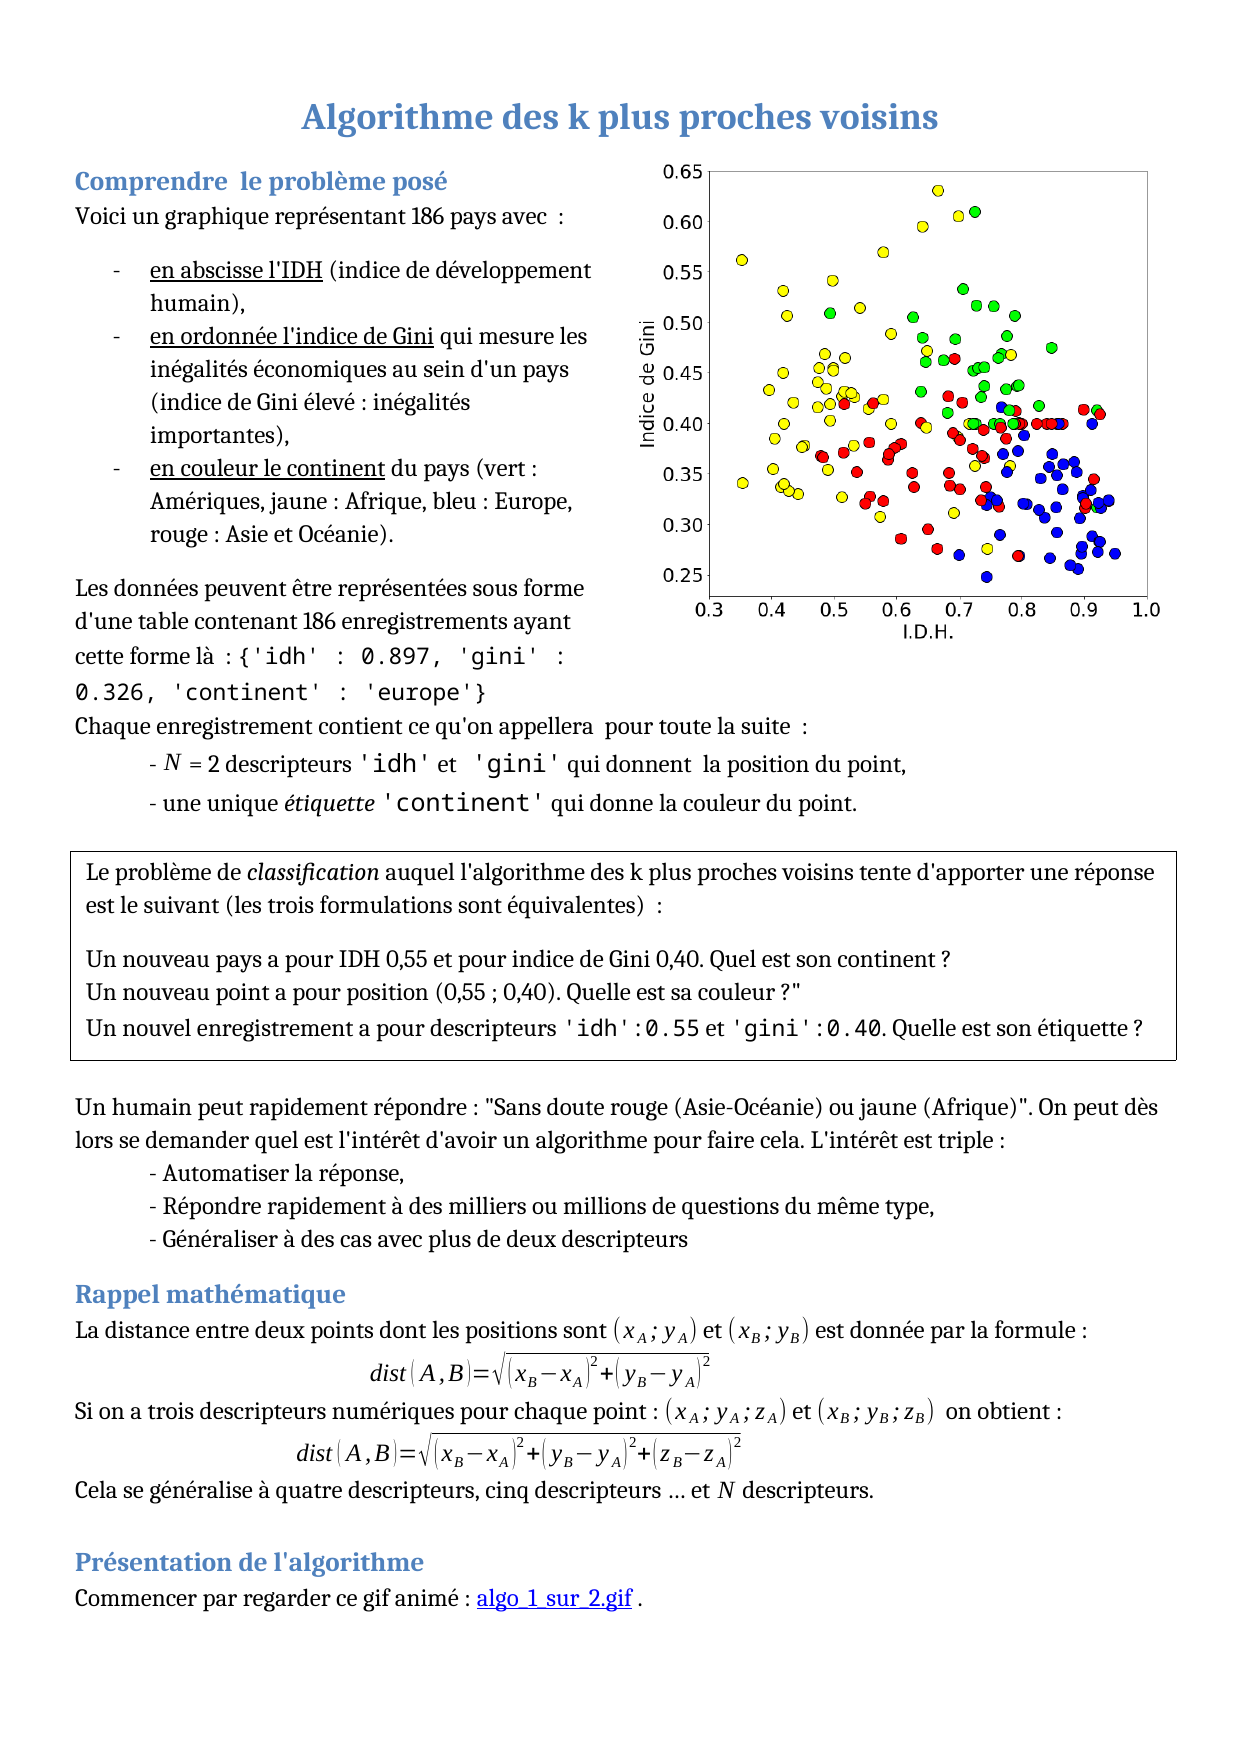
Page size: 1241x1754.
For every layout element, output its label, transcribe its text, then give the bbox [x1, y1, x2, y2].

picture [630, 157, 1164, 642]
subtitle Comprendre le problème posé [75, 166, 630, 197]
list en abscisse l'IDH (indice de développement humain), [112, 256, 630, 318]
list en couleur le continent du pays (vert : Amériques, jaune : Afrique, bleu : Europe, rouge : Asie et Océanie). [112, 454, 630, 549]
text Un humain peut rapidement répondre : "Sans doute rouge (Asie-Océanie) ou jaune (Afrique)". On peut dès lors se demander quel est l'intérêt d'avoir un algorithme pour faire cela. L'intérêt est triple : - Automatiser la réponse, - Répondre rapidement à des milliers ou millions de questions du même type, - Généraliser à des cas avec plus de deux descripteurs [75, 1061, 1165, 1254]
subtitle Algorithme des k plus proches voisins [75, 96, 1165, 139]
list en ordonnée l'indice de Gini qui mesure les inégalités économiques au sein d'un pays (indice de Gini élevé : inégalités importantes), [112, 322, 630, 450]
text Voici un graphique représentant 186 pays avec : [75, 202, 630, 231]
subtitle Rappel mathématique [75, 1279, 1165, 1310]
text La distance entre deux points dont les positions sont et est donnée par la formule : Si on a trois descripteurs numériques pour chaque point : et on obtient : Cela se généralise à quatre descripteurs, cinq descripteurs … et descripteurs. Présentation de l'algorithme Commencer par regarder ce gif animé : algo_1_sur_2.gif . [75, 1315, 1165, 1644]
text Les données peuvent être représentées sous forme d'une table contenant 186 enregistrements ayant cette forme là : {'idh' : 0.897, 'gini' : 0.326, 'continent' : 'europe'} Chaque enregistrement contient ce qu'on appellera pour toute la suite : - = 2 descripteurs 'idh' et 'gini' qui donnent la position du point, - une unique étiquette 'continent' qui donne la couleur du point. [75, 574, 1165, 819]
